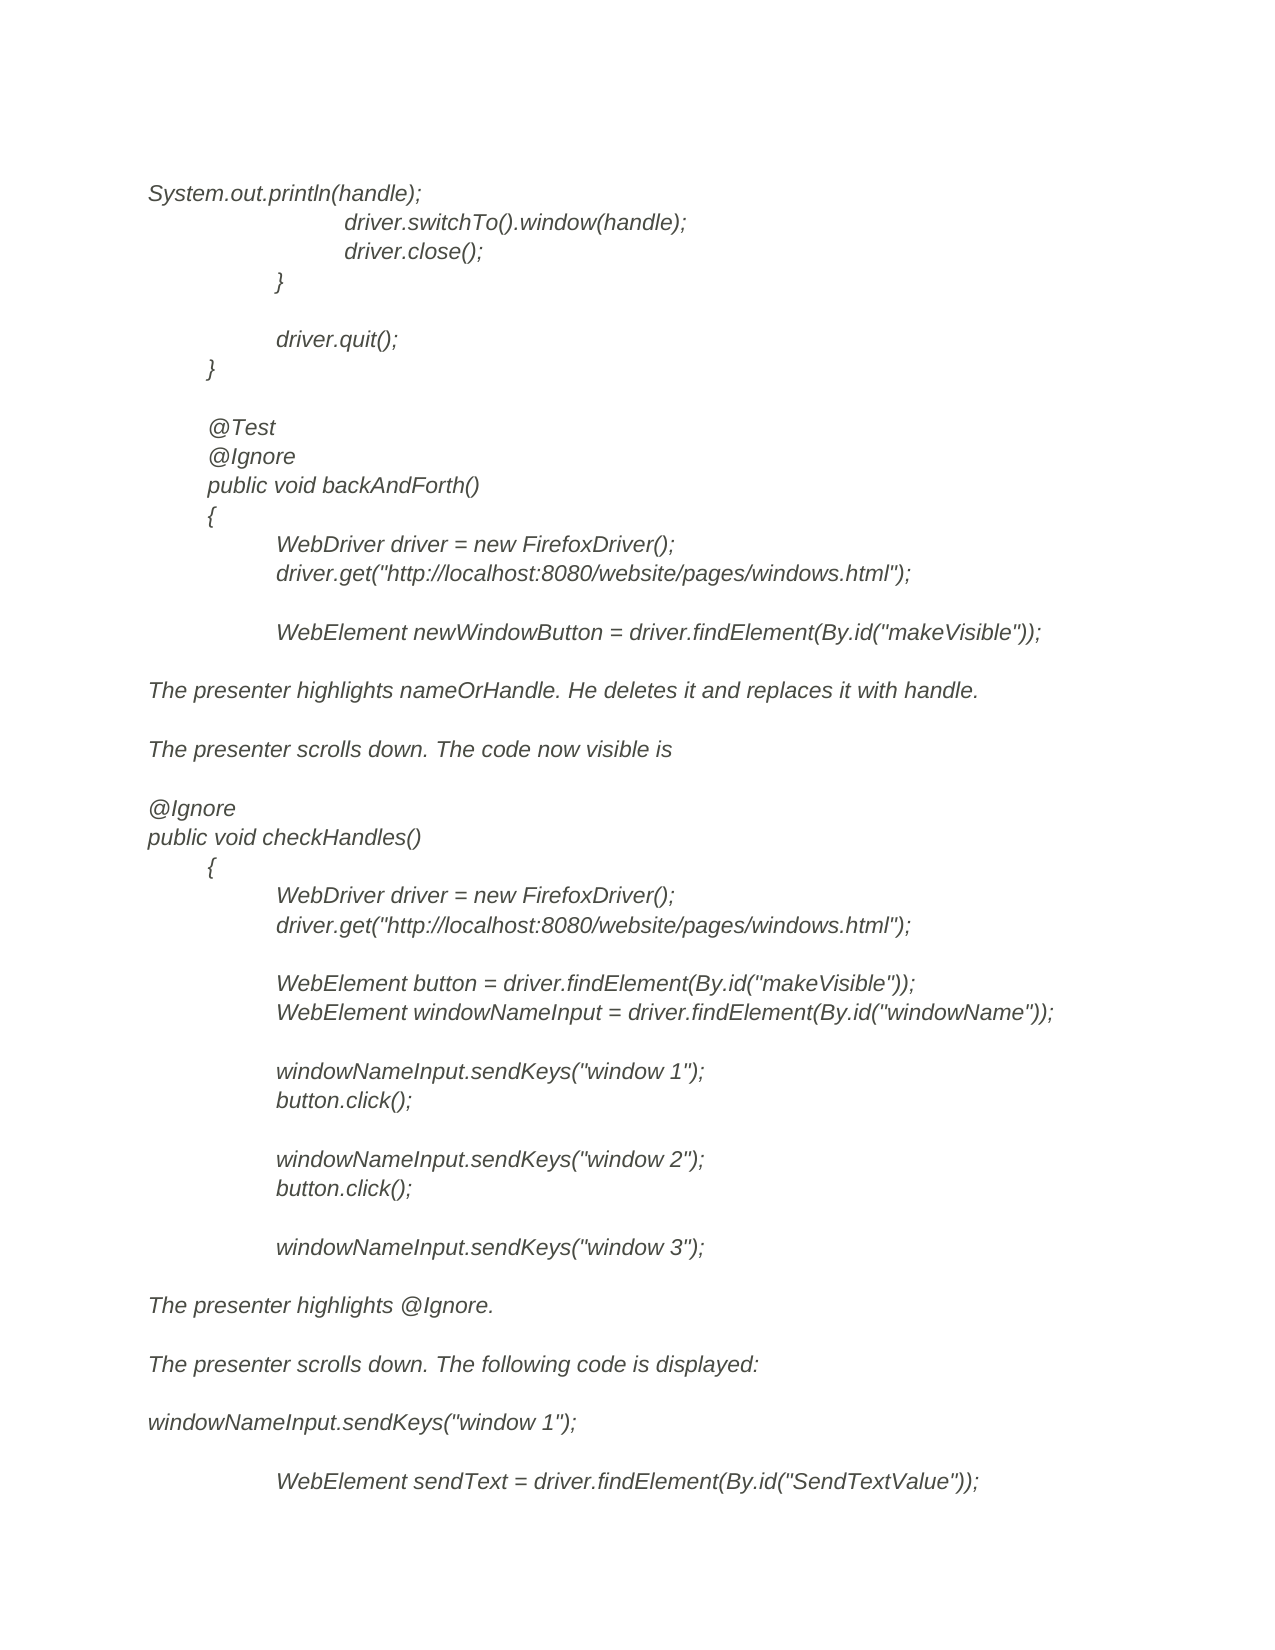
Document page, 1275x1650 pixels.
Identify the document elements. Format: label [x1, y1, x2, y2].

text [148, 148, 1127, 1494]
